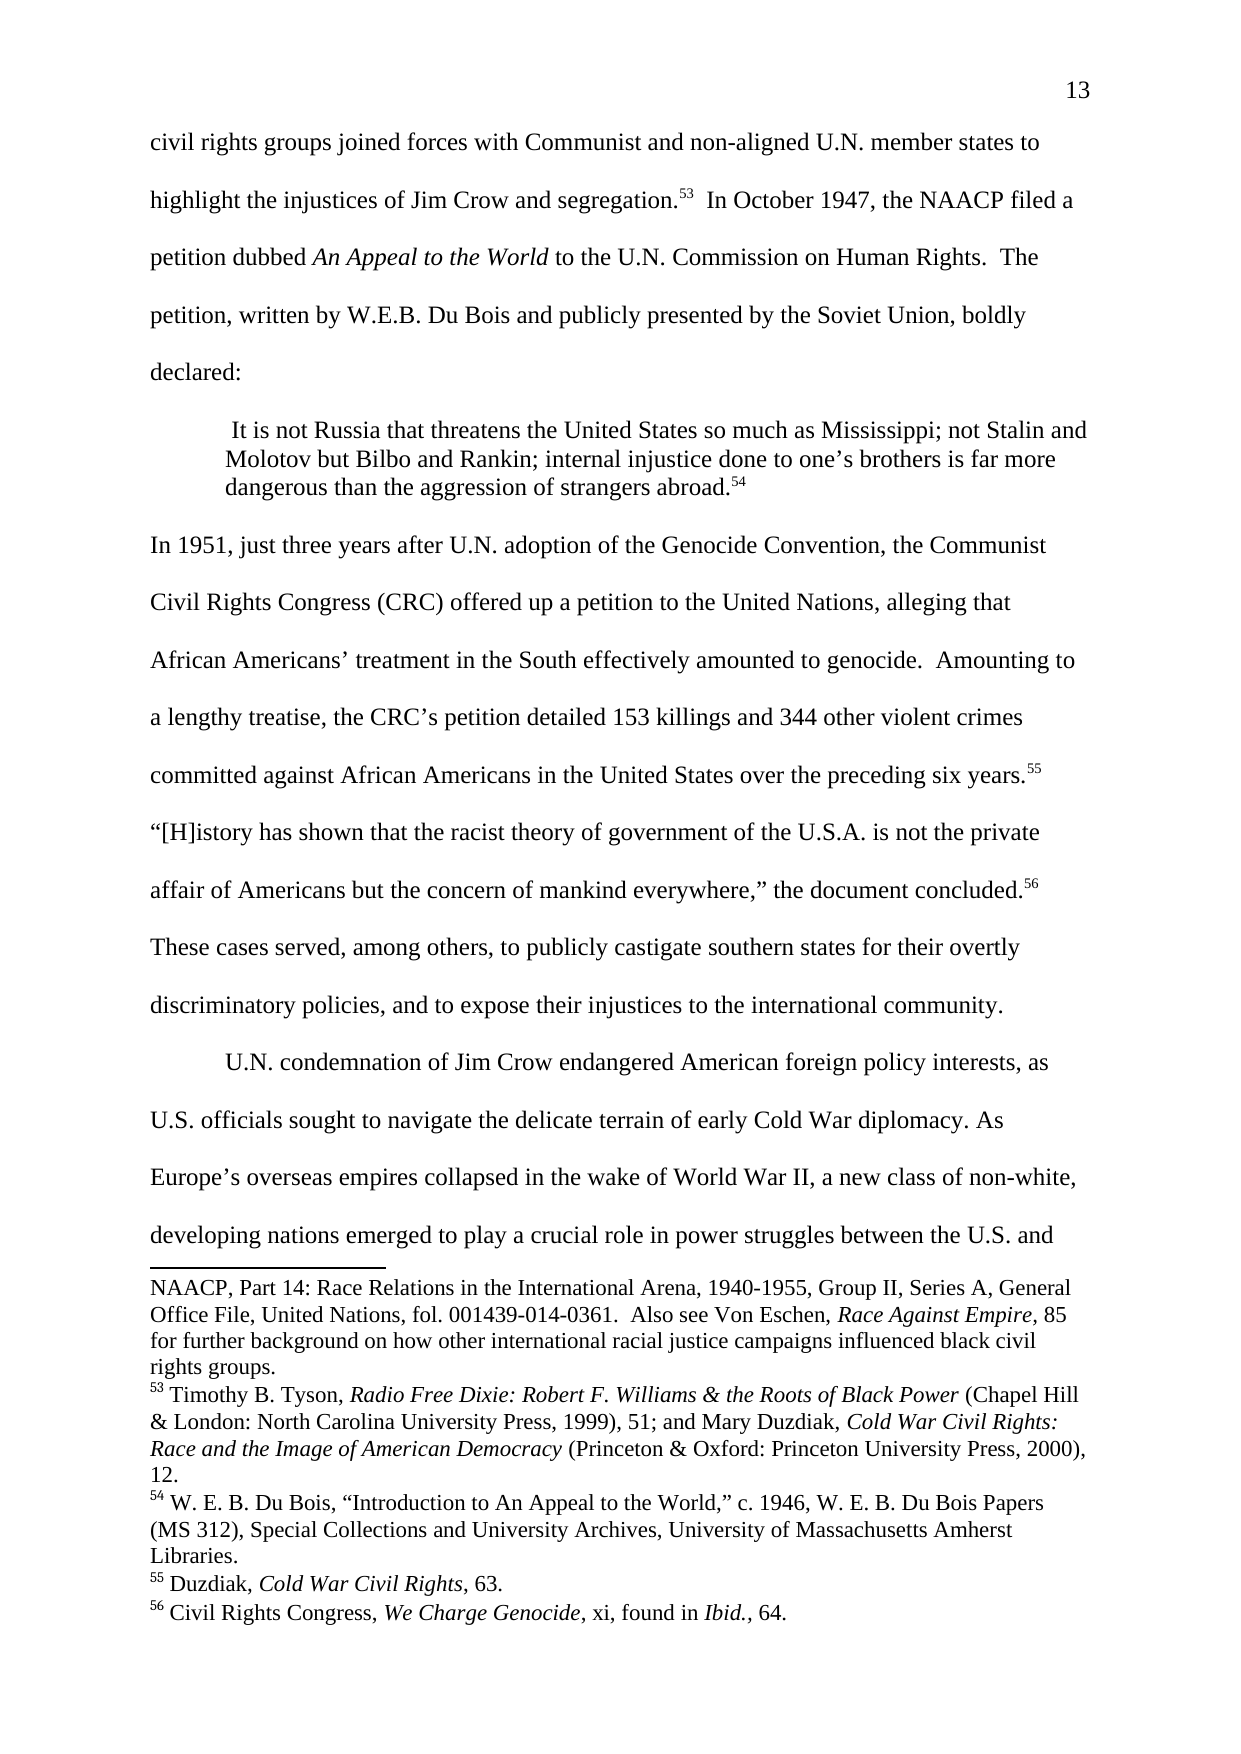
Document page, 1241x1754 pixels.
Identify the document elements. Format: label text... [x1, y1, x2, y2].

text It is not Russia that threatens the United States so much as Mississippi; not Stalin and Molotov but Bilbo and Rankin; internal injustice done to one’s brothers is far more dangerous than the aggression of strangers abroad. [225, 415, 1090, 501]
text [150, 1047, 1090, 1249]
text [150, 127, 1090, 386]
text In 1951, just three years after U.N. adoption of the Genocide Convention, the Communist Civil Rights Congress (CRC) offered up a petition to the United Nations, alleging that African Americans’ treatment in the South effectively amounted to genocide. Amounting to a lengthy treatise, the CRC’s petition detailed 153 killings and 344 other violent crimes committed against African Americans in the United States over the preceding six years. “[H]istory has shown that the racist theory of government of the U.S.A. is not the private affair of Americans but the concern of mankind everywhere,” the document concluded. These cases served, among others, to publicly castigate southern states for their overtly discriminatory policies, and to expose their injustices to the international community. [150, 530, 1090, 1019]
